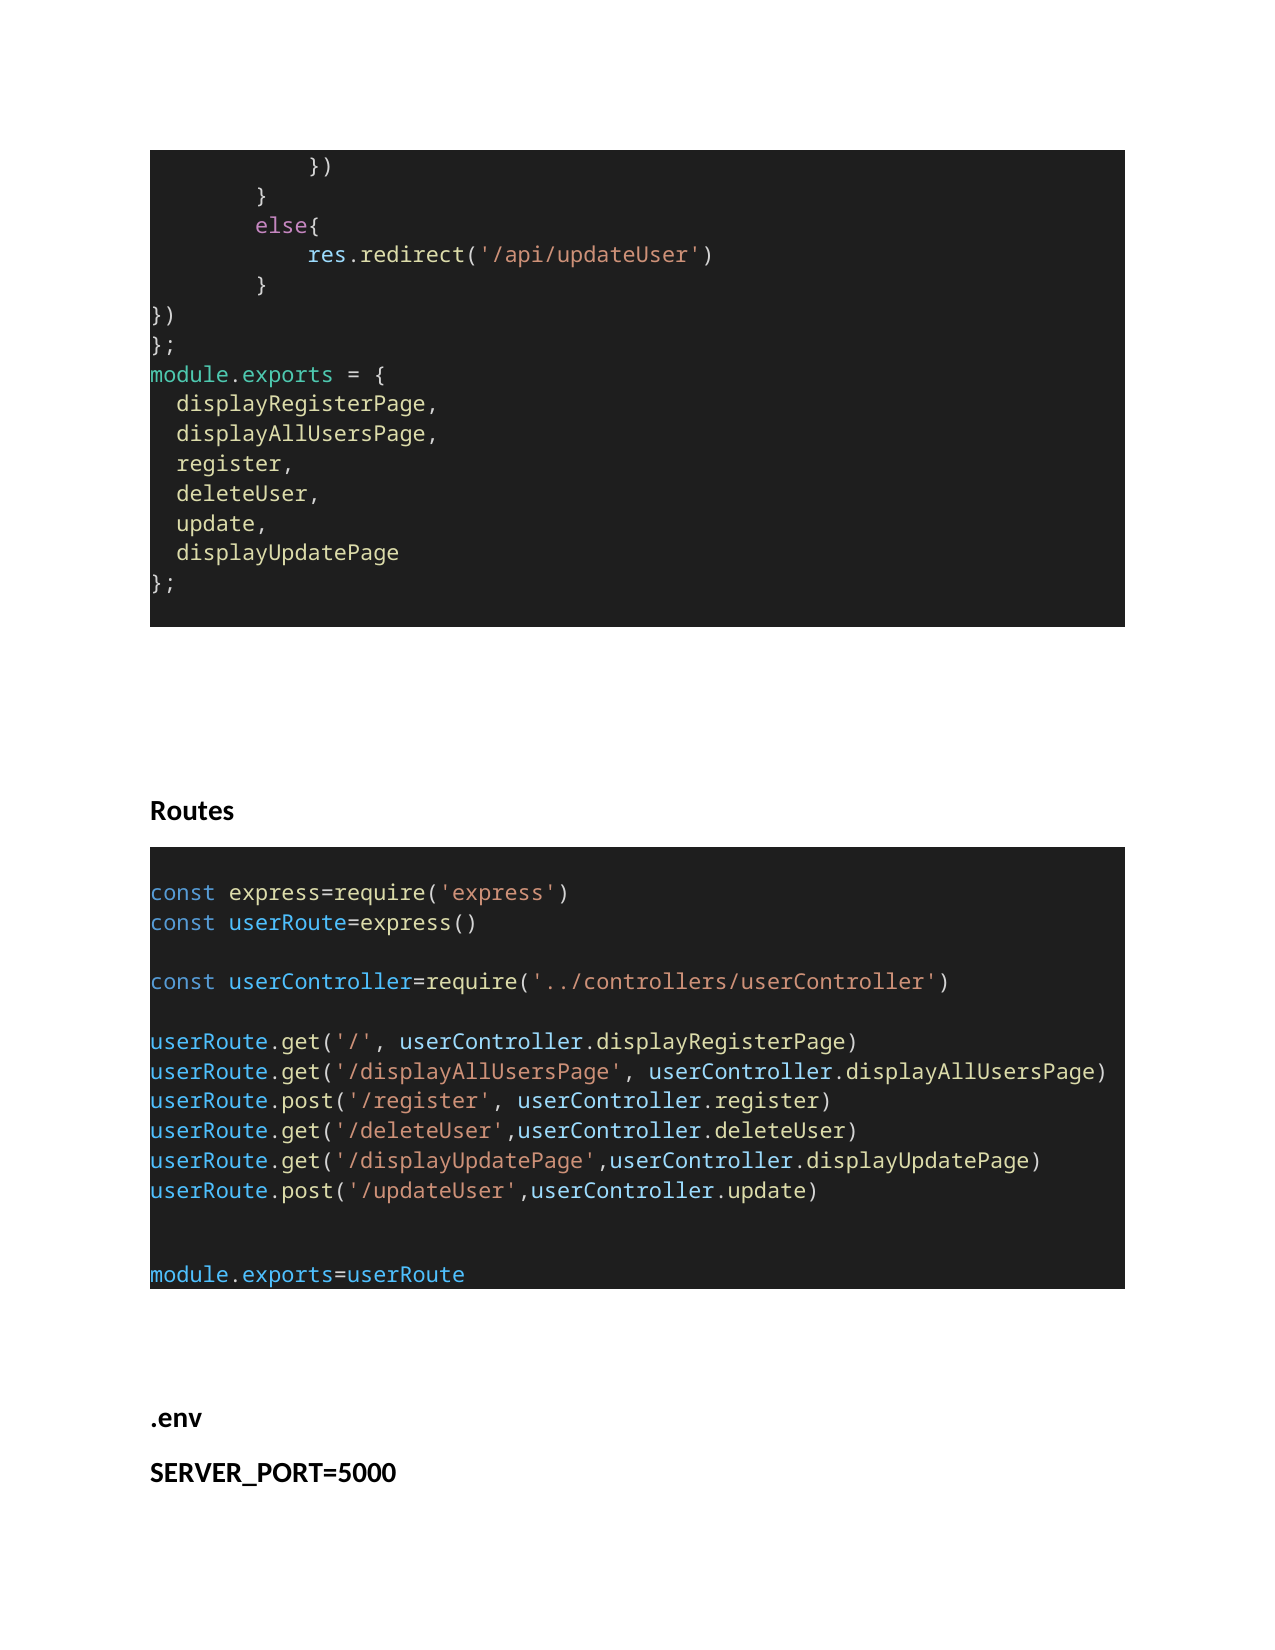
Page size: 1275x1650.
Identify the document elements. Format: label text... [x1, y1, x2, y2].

text }) [150, 299, 1125, 329]
text } [150, 180, 1125, 209]
text const userRoute=express() [150, 907, 1125, 936]
text userRoute.get('/displayUpdatePage',userController.displayUpdatePage) [150, 1145, 1125, 1175]
text res.redirect('/api/updateUser') [150, 239, 1125, 269]
text userRoute.get('/deleteUser',userController.deleteUser) [150, 1115, 1125, 1145]
text }; [150, 329, 1125, 358]
text userRoute.post('/register', userController.register) [150, 1085, 1125, 1115]
text } [150, 269, 1125, 299]
text }) [150, 150, 1125, 180]
text module.exports=userRoute [150, 1259, 1125, 1289]
text displayAllUsersPage, [150, 418, 1125, 448]
text userRoute.get('/', userController.displayRegisterPage) [150, 1026, 1125, 1056]
text }; [150, 567, 1125, 597]
text module.exports = { [150, 358, 1125, 388]
text deleteUser, [150, 478, 1125, 507]
text const userController=require('../controllers/userController') [150, 966, 1125, 996]
text const express=require('express') [150, 877, 1125, 907]
text else{ [150, 209, 1125, 239]
text update, [150, 507, 1125, 537]
text userRoute.post('/updateUser',userController.update) [150, 1175, 1125, 1204]
text displayRegisterPage, [150, 388, 1125, 418]
text register, [150, 448, 1125, 478]
text displayUpdatePage [150, 537, 1125, 567]
text .env [150, 1399, 1125, 1435]
text userRoute.get('/displayAllUsersPage', userController.displayAllUsersPage) [150, 1056, 1125, 1085]
text Routes [150, 792, 1125, 828]
text SERVER_PORT=5000 [150, 1454, 1125, 1490]
